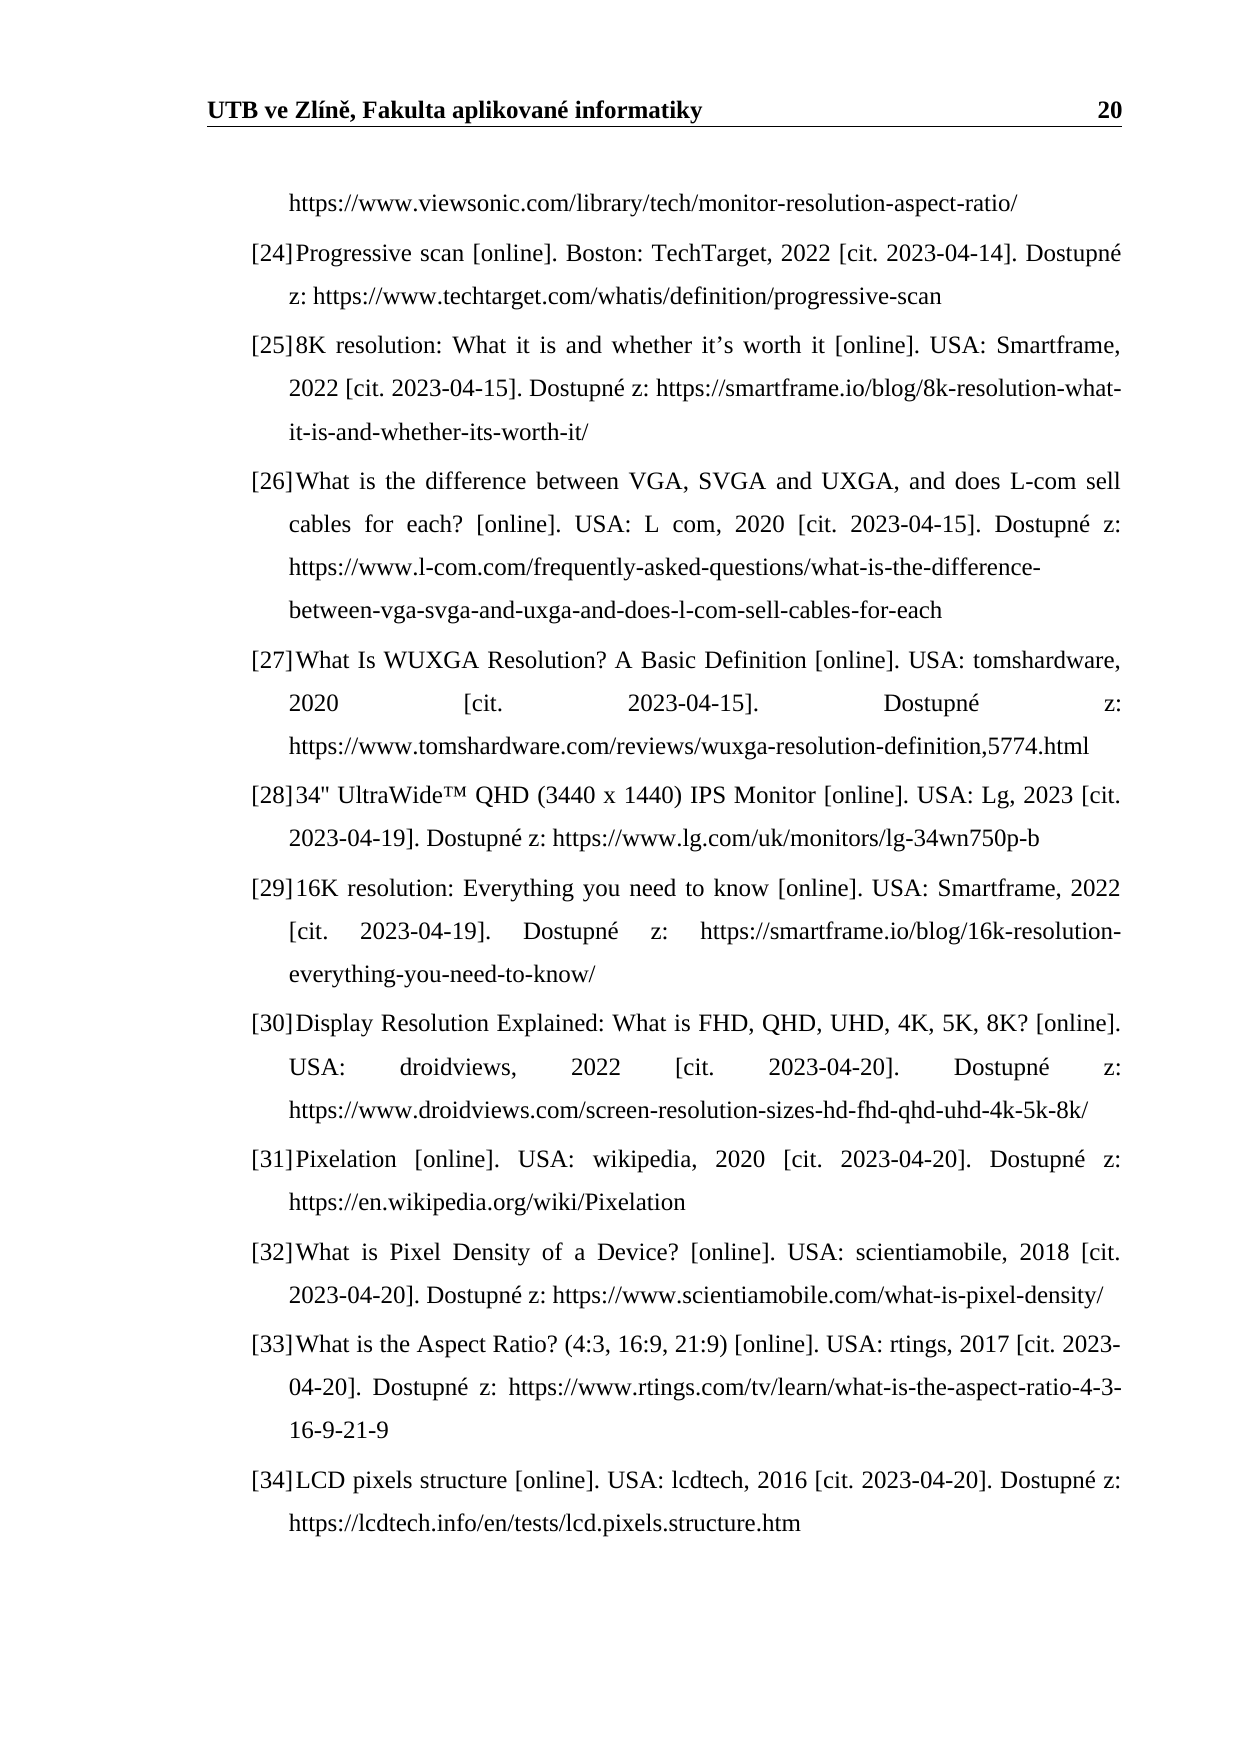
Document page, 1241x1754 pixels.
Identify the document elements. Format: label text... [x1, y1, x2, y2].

text Pixelation [online]. USA: wikipedia, 2020 [cit. 2023-04-20]. Dostupné z: https://en.wikipedia.org/wiki/Pixelation [251, 1144, 1122, 1216]
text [251, 188, 1122, 217]
text What is the difference between VGA, SVGA and UXGA, and does L-com sell cables for each? [online]. USA: L com, 2020 [cit. 2023-04-15]. Dostupné z: https://www.l-com.com/frequently-asked-questions/what-is-the-difference-between-vga-svga-and-uxga-and-does-l-com-sell-cables-for-each [251, 466, 1122, 624]
text Display Resolution Explained: What is FHD, QHD, UHD, 4K, 5K, 8K? [online]. USA: droidviews, 2022 [cit. 2023-04-20]. Dostupné z: https://www.droidviews.com/screen-resolution-sizes-hd-fhd-qhd-uhd-4k-5k-8k/ [251, 1008, 1122, 1123]
text 16K resolution: Everything you need to know [online]. USA: Smartframe, 2022 [cit. 2023-04-19]. Dostupné z: https://smartframe.io/blog/16k-resolution-everything-you-need-to-know/ [251, 873, 1122, 988]
text LCD pixels structure [online]. USA: lcdtech, 2016 [cit. 2023-04-20]. Dostupné z: https://lcdtech.info/en/tests/lcd.pixels.structure.htm [251, 1465, 1122, 1537]
text 8K resolution: What it is and whether it’s worth it [online]. USA: Smartframe, 2022 [cit. 2023-04-15]. Dostupné z: https://smartframe.io/blog/8k-resolution-what-it-is-and-whether-its-worth-it/ [251, 330, 1122, 445]
text What is the Aspect Ratio? (4:3, 16:9, 21:9) [online]. USA: rtings, 2017 [cit. 2023-04-20]. Dostupné z: https://www.rtings.com/tv/learn/what-is-the-aspect-ratio-4-3-16-9-21-9 [251, 1329, 1122, 1444]
text What is Pixel Density of a Device? [online]. USA: scientiamobile, 2018 [cit. 2023-04-20]. Dostupné z: https://www.scientiamobile.com/what-is-pixel-density/ [251, 1237, 1122, 1308]
text 34'' UltraWide™ QHD (3440 x 1440) IPS Monitor [online]. USA: Lg, 2023 [cit. 2023-04-19]. Dostupné z: https://www.lg.com/uk/monitors/lg-34wn750p-b [251, 780, 1122, 852]
text Progressive scan [online]. Boston: TechTarget, 2022 [cit. 2023-04-14]. Dostupné z: https://www.techtarget.com/whatis/definition/progressive-scan [251, 238, 1122, 310]
text What Is WUXGA Resolution? A Basic Definition [online]. USA: tomshardware, 2020 [cit. 2023-04-15]. Dostupné z: https://www.tomshardware.com/reviews/wuxga-resolution-definition,5774.html [251, 645, 1122, 760]
